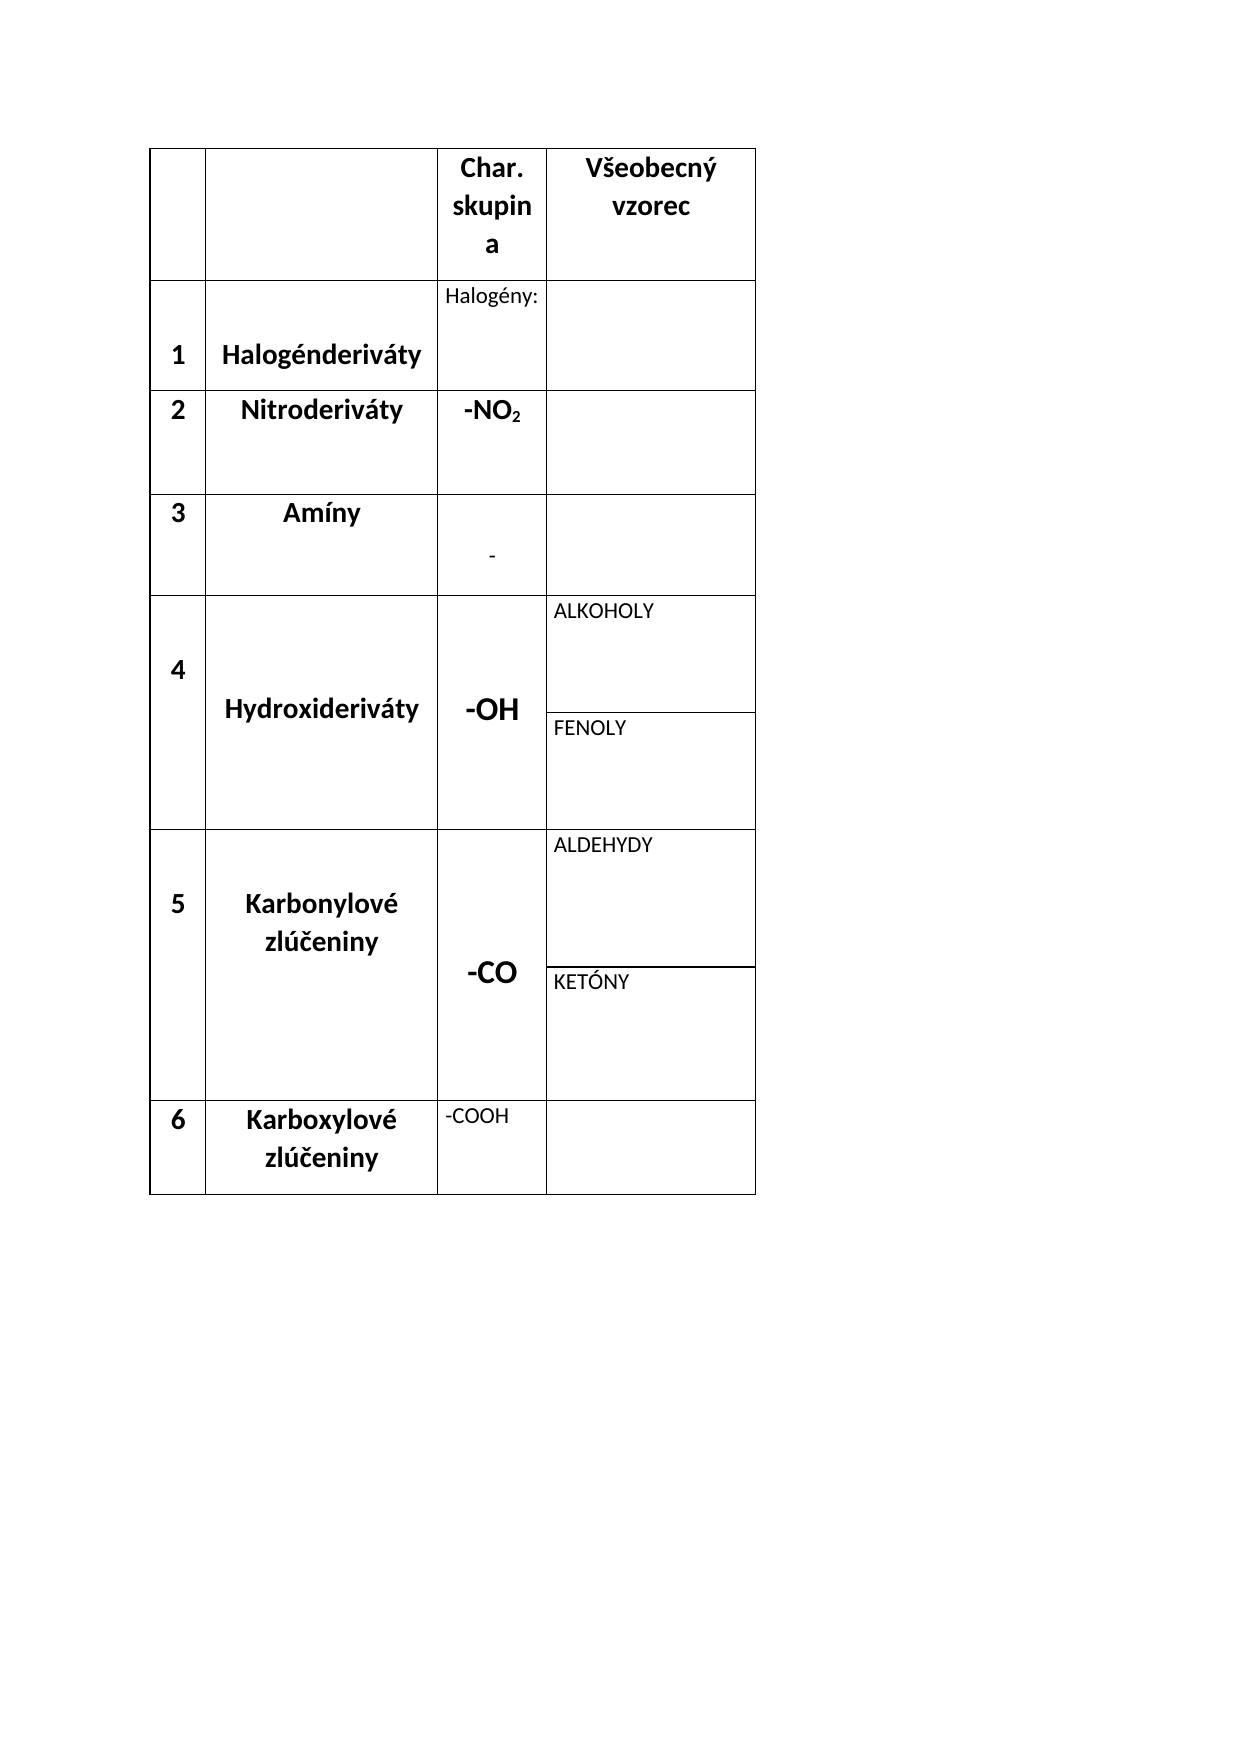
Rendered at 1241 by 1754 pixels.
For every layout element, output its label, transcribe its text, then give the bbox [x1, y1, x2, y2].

table_cell [547, 281, 755, 390]
table_cell -NO2 [438, 391, 546, 493]
table_cell [547, 495, 755, 595]
table_cell Hydroxideriváty [206, 596, 437, 829]
table_cell Karboxylové zlúčeniny [206, 1101, 437, 1194]
table_cell Karbonylové zlúčeniny [206, 830, 437, 1100]
table_cell 4 [151, 596, 205, 829]
table_cell Halogény: [438, 281, 546, 390]
table_cell 1 [151, 281, 205, 390]
table_cell 3 [151, 495, 205, 595]
table_cell 6 [151, 1101, 205, 1194]
table_cell KETÓNY [547, 968, 755, 1100]
table_cell FENOLY [547, 713, 755, 829]
table_cell Amíny [206, 495, 437, 595]
table_cell 5 [151, 830, 205, 1100]
table_header [206, 149, 437, 280]
table_cell [547, 1101, 755, 1194]
table_cell - [438, 495, 546, 595]
table_cell 2 [151, 391, 205, 493]
table_cell -CO [438, 830, 546, 1100]
table_header Char. skupina [438, 149, 546, 280]
table_header Všeobecný vzorec [547, 149, 755, 280]
table_cell [547, 391, 755, 493]
table_header [151, 149, 205, 280]
table_cell ALKOHOLY [547, 596, 755, 712]
table_cell Halogénderiváty [206, 281, 437, 390]
table_cell -OH [438, 596, 546, 829]
table_cell -COOH [438, 1101, 546, 1194]
table_cell ALDEHYDY [547, 830, 755, 966]
table_cell Nitroderiváty [206, 391, 437, 493]
